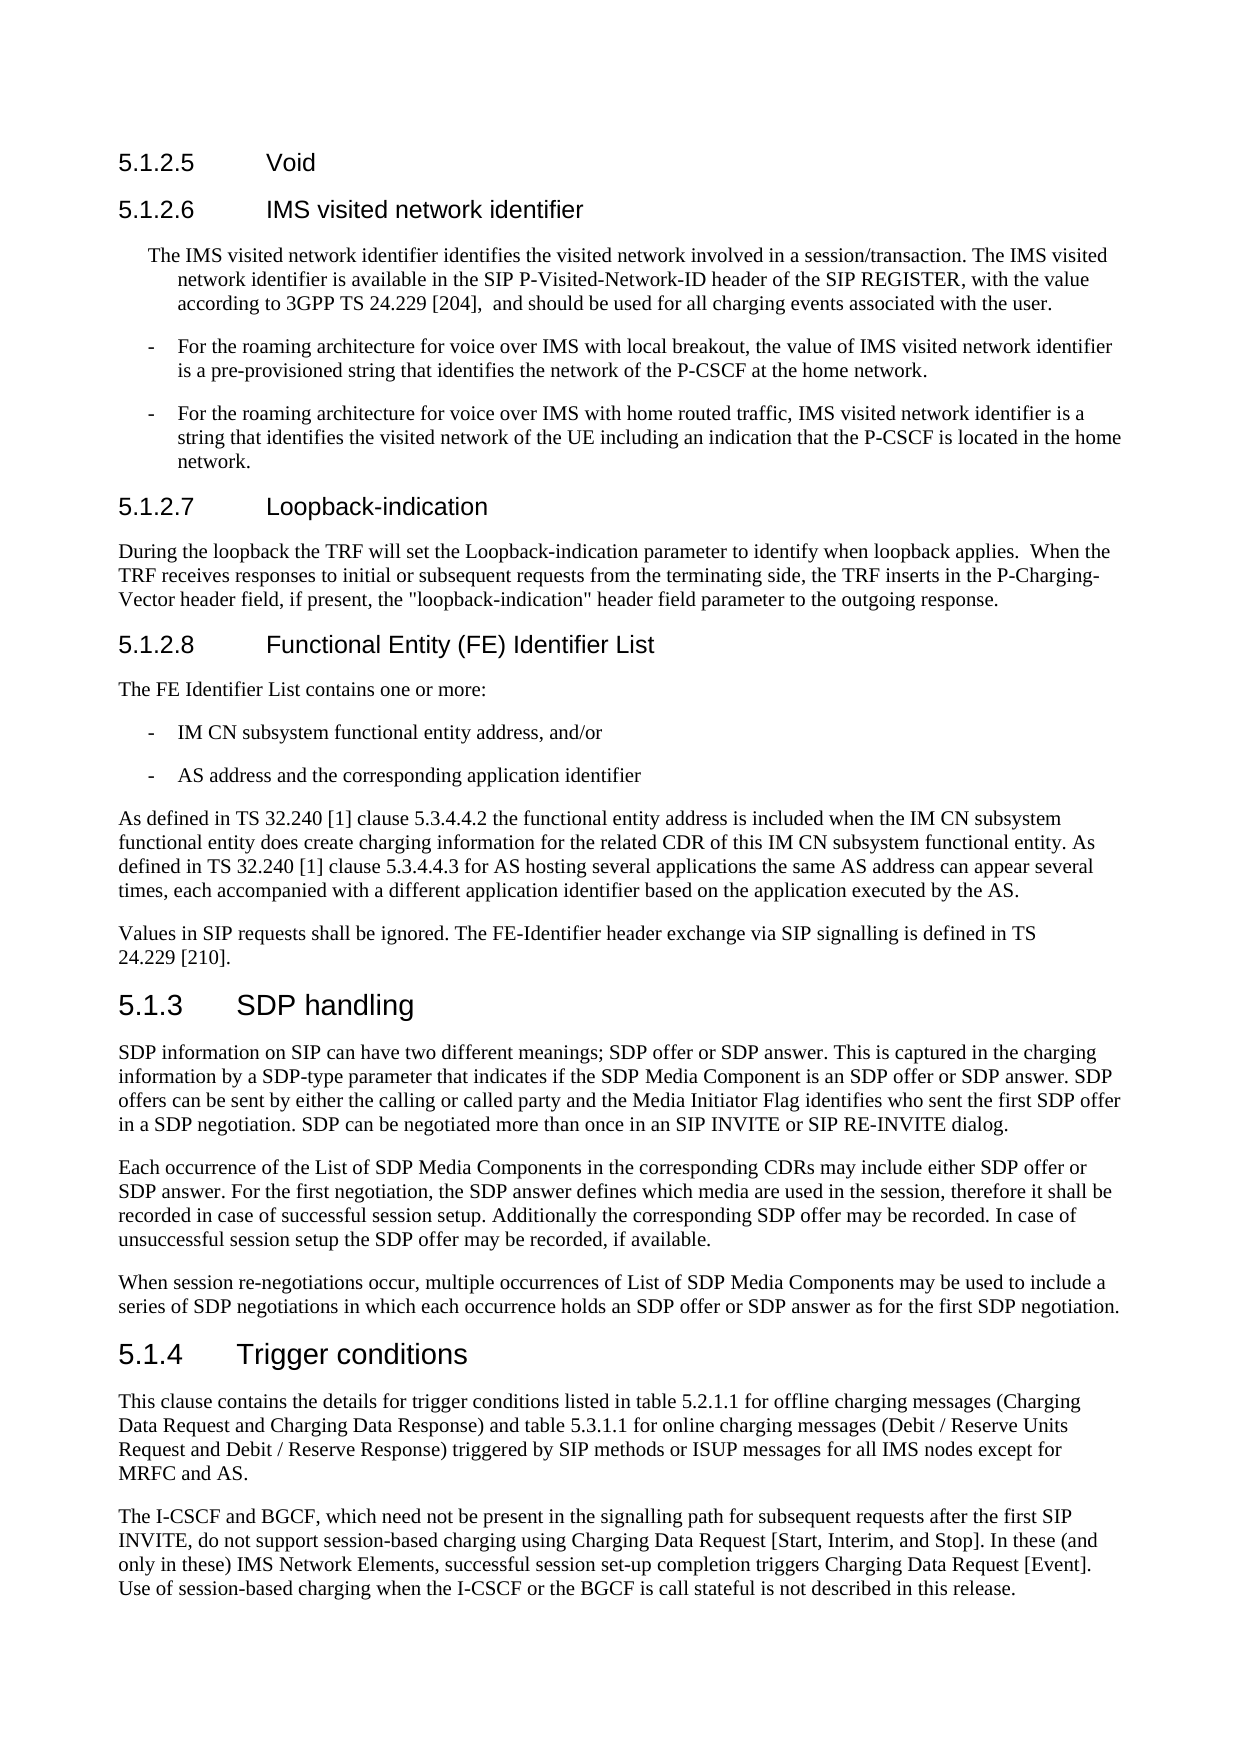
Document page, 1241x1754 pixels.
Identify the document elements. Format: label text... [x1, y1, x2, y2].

text During the loopback the TRF will set the Loopback-indication parameter to identify when loopback applies. When the TRF receives responses to initial or subsequent requests from the terminating side, the TRF inserts in the P-Charging-Vector header field, if present, the "loopback-indication" header field parameter to the outgoing response. [118, 539, 1122, 611]
subtitle 5.1.2.7 Loopback-indication [118, 491, 1122, 520]
subtitle 5.1.2.6 IMS visited network identifier [118, 195, 1122, 224]
text The I-CSCF and BGCF, which need not be present in the signalling path for subsequent requests after the first SIP INVITE, do not support session-based charging using Charging Data Request [Start, Interim, and Stop]. In these (and only in these) IMS Network Elements, successful session set-up completion triggers Charging Data Request [Event]. Use of session-based charging when the I-CSCF or the BGCF is call stateful is not described in this release. [118, 1504, 1122, 1600]
text - For the roaming architecture for voice over IMS with home routed traffic, IMS visited network identifier is a string that identifies the visited network of the UE including an indication that the P-CSCF is located in the home network. [148, 401, 1122, 473]
text As defined in TS 32.240 [1] clause 5.3.4.4.2 the functional entity address is included when the IM CN subsystem functional entity does create charging information for the related CDR of this IM CN subsystem functional entity. As defined in TS 32.240 [1] clause 5.3.4.4.3 for AS hosting several applications the same AS address can appear several times, each accompanied with a different application identifier based on the application executed by the AS. [118, 806, 1122, 902]
text SDP information on SIP can have two different meanings; SDP offer or SDP answer. This is captured in the charging information by a SDP-type parameter that indicates if the SDP Media Component is an SDP offer or SDP answer. SDP offers can be sent by either the calling or called party and the Media Initiator Flag identifies who sent the first SDP offer in a SDP negotiation. SDP can be negotiated more than once in an SIP INVITE or SIP RE-INVITE dialog. [118, 1040, 1122, 1136]
text This clause contains the details for trigger conditions listed in table 5.2.1.1 for offline charging messages (Charging Data Request and Charging Data Response) and table 5.3.1.1 for online charging messages (Debit / Reserve Units Request and Debit / Reserve Response) triggered by SIP methods or ISUP messages for all IMS nodes except for MRFC and AS. [118, 1389, 1122, 1485]
subtitle 5.1.2.8 Functional Entity (FE) Identifier List [118, 630, 1122, 659]
text Values in SIP requests shall be ignored. The FE-Identifier header exchange via SIP signalling is defined in TS 24.229 [210]. [118, 921, 1122, 969]
text Each occurrence of the List of SDP Media Components in the corresponding CDRs may include either SDP offer or SDP answer. For the first negotiation, the SDP answer defines which media are used in the session, therefore it shall be recorded in case of successful session setup. Additionally the corresponding SDP offer may be recorded. In case of unsuccessful session setup the SDP offer may be recorded, if available. [118, 1155, 1122, 1251]
text The IMS visited network identifier identifies the visited network involved in a session/transaction. The IMS visited network identifier is available in the SIP P-Visited-Network-ID header of the SIP REGISTER, with the value according to 3GPP TS 24.229 [204], and should be used for all charging events associated with the user. [148, 243, 1122, 315]
subtitle 5.1.4 Trigger conditions [118, 1337, 1122, 1370]
text When session re-negotiations occur, multiple occurrences of List of SDP Media Components may be used to include a series of SDP negotiations in which each occurrence holds an SDP offer or SDP answer as for the first SDP negotiation. [118, 1270, 1122, 1318]
subtitle 5.1.2.5 Void [118, 148, 1122, 176]
subtitle 5.1.3 SDP handling [118, 988, 1122, 1021]
text The FE Identifier List contains one or more: [118, 677, 1122, 701]
text - For the roaming architecture for voice over IMS with local breakout, the value of IMS visited network identifier is a pre-provisioned string that identifies the network of the P-CSCF at the home network. [148, 334, 1122, 382]
text - IM CN subsystem functional entity address, and/or [148, 720, 1122, 744]
text - AS address and the corresponding application identifier [148, 763, 1122, 787]
